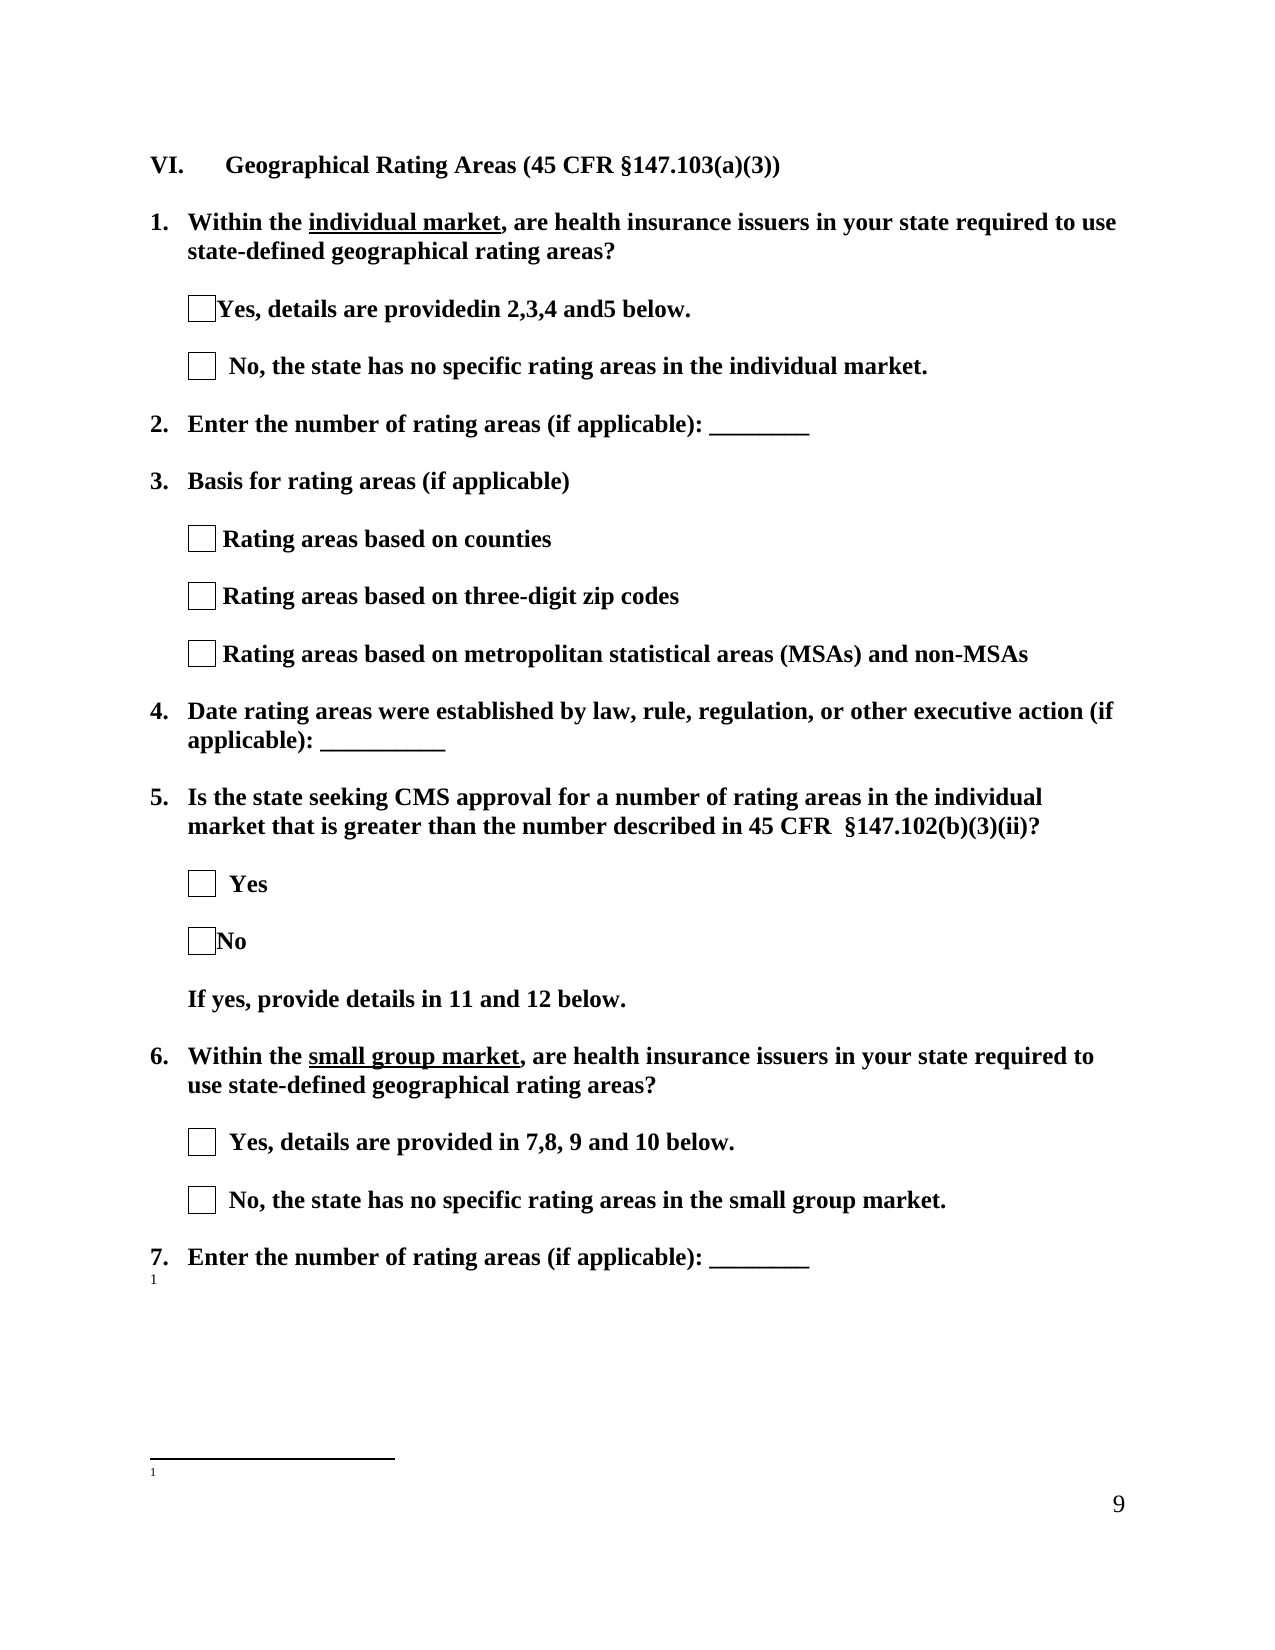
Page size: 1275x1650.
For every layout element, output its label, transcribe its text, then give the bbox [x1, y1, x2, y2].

text Yes [187, 869, 1125, 897]
list Within the individual market, are health insurance issuers in your state required to use state-defined geographical rating areas? [150, 207, 1125, 265]
text Rating areas based on three-digit zip codes [187, 581, 1125, 610]
list No, the state has no specific rating areas in the individual market. [150, 351, 1125, 380]
list Date rating areas were established by law, rule, regulation, or other executive action (if applicable): __________ [150, 696, 1125, 754]
text VI. Geographical Rating Areas (45 CFR §147.103(a)(3)) [150, 150, 1125, 179]
list No, the state has no specific rating areas in the small group market. [150, 1185, 1125, 1214]
text If yes, provide details in 11 and 12 below. [187, 984, 1125, 1012]
text Yes, details are provided in 7,8, 9 and 10 below. [187, 1127, 1125, 1156]
list Is the state seeking CMS approval for a number of rating areas in the individual market that is greater than the number described in 45 CFR §147.102(b)(3)(ii)? [150, 782, 1125, 840]
text Rating areas based on metropolitan statistical areas (MSAs) and non-MSAs [187, 639, 1125, 667]
list Within the small group market, are health insurance issuers in your state required to use state-defined geographical rating areas? [150, 1041, 1125, 1099]
text Yes, details are providedin 2,3,4 and5 below. [187, 294, 1125, 322]
text Rating areas based on counties [187, 524, 1125, 552]
list Enter the number of rating areas (if applicable): ________ [150, 409, 1125, 437]
list Basis for rating areas (if applicable) [150, 466, 1125, 495]
list Enter the number of rating areas (if applicable): ________ [150, 1242, 1125, 1271]
text No [187, 926, 1125, 955]
